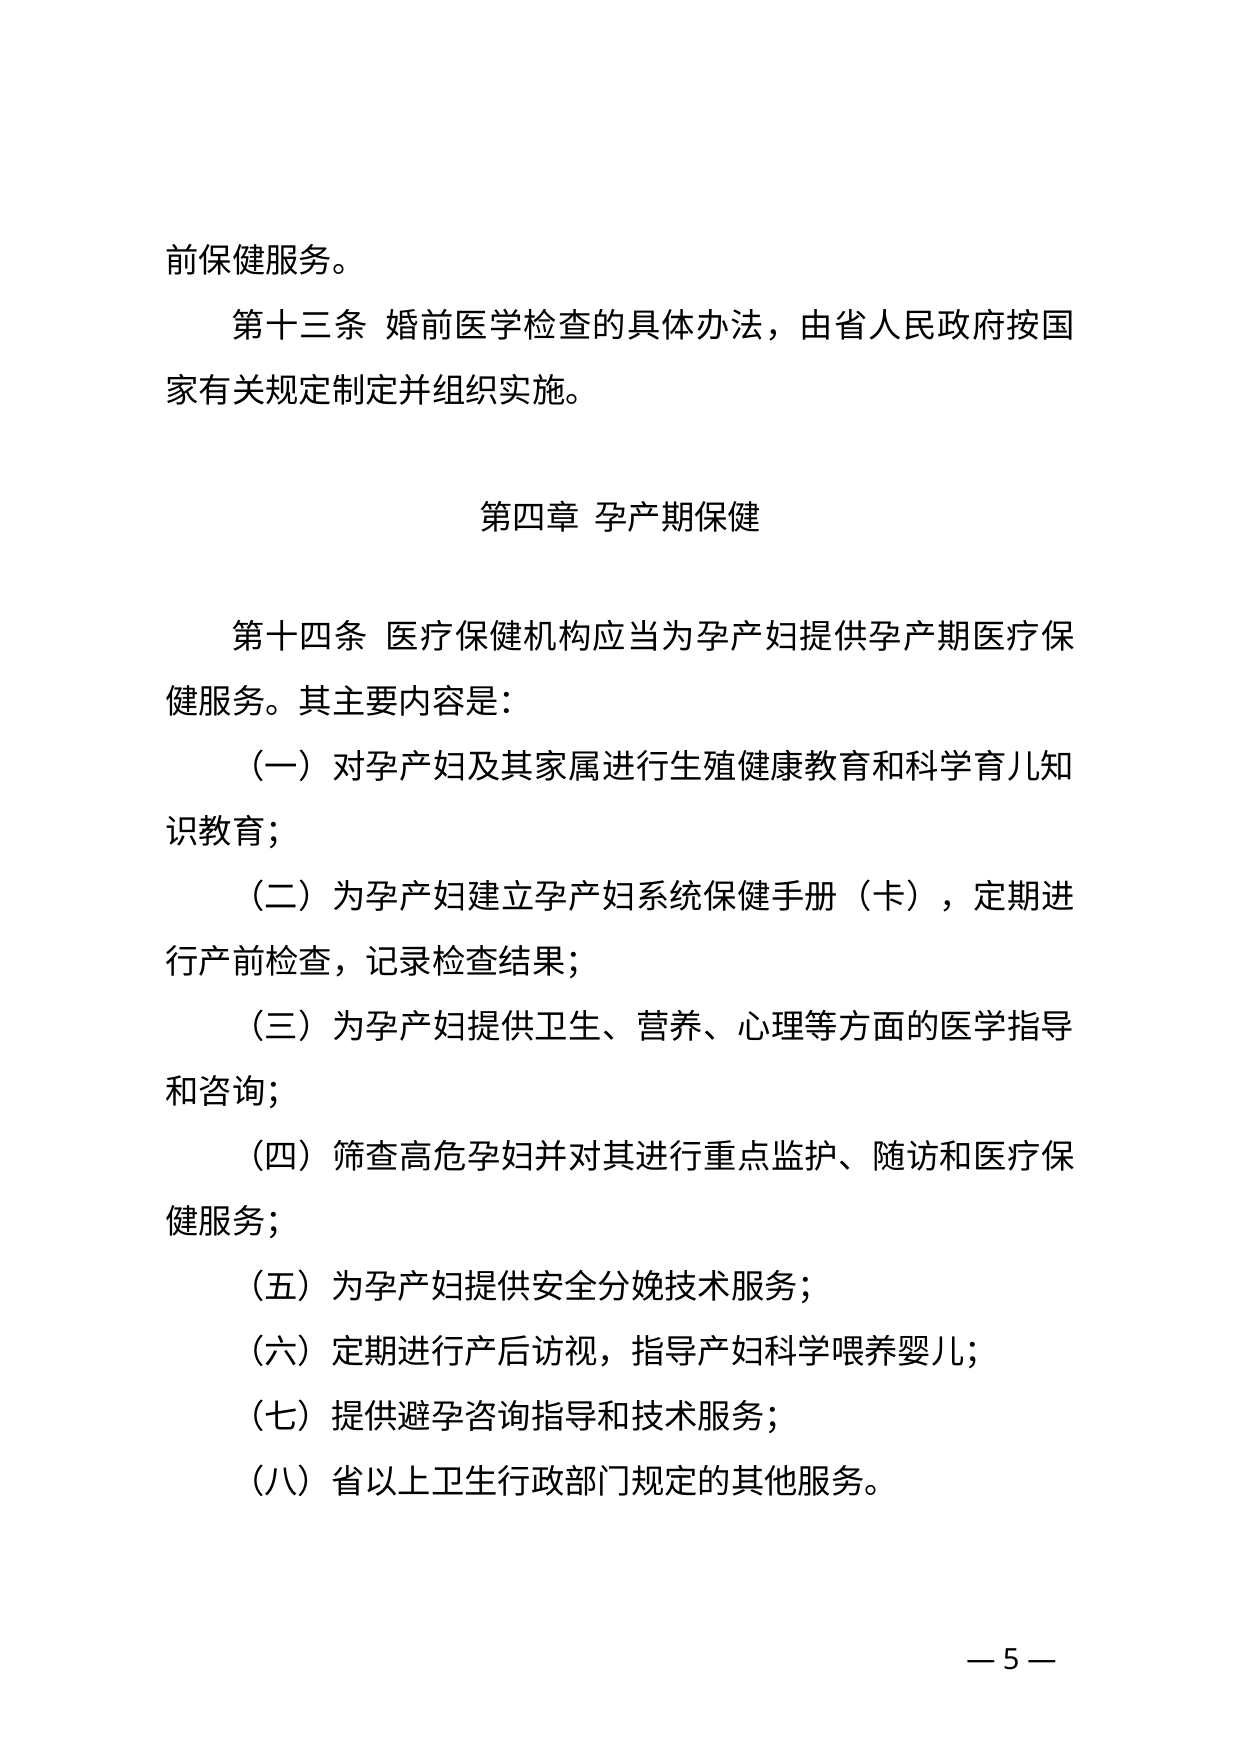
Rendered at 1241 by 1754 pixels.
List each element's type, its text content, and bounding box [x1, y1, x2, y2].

text （一）对孕产妇及其家属进行生殖健康教育和科学育儿知识教育； [165, 732, 1075, 862]
text 第四章 孕产期保健 [165, 481, 1075, 541]
text 第十三条 婚前医学检查的具体办法，由省人民政府按国家有关规定制定并组织实施。 [165, 291, 1075, 421]
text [165, 226, 1075, 291]
text （三）为孕产妇提供卫生、营养、心理等方面的医学指导和咨询； [165, 992, 1075, 1122]
text （五）为孕产妇提供安全分娩技术服务； [165, 1252, 1075, 1317]
text 第十四条 医疗保健机构应当为孕产妇提供孕产期医疗保健服务。其主要内容是： [165, 602, 1075, 732]
text （四）筛查高危孕妇并对其进行重点监护、随访和医疗保健服务； [165, 1122, 1075, 1252]
text （六）定期进行产后访视，指导产妇科学喂养婴儿； [165, 1317, 1075, 1382]
text （二）为孕产妇建立孕产妇系统保健手册（卡），定期进行产前检查，记录检查结果； [165, 862, 1075, 992]
text （七）提供避孕咨询指导和技术服务； [165, 1382, 1075, 1447]
text （八）省以上卫生行政部门规定的其他服务。 [165, 1447, 1075, 1512]
